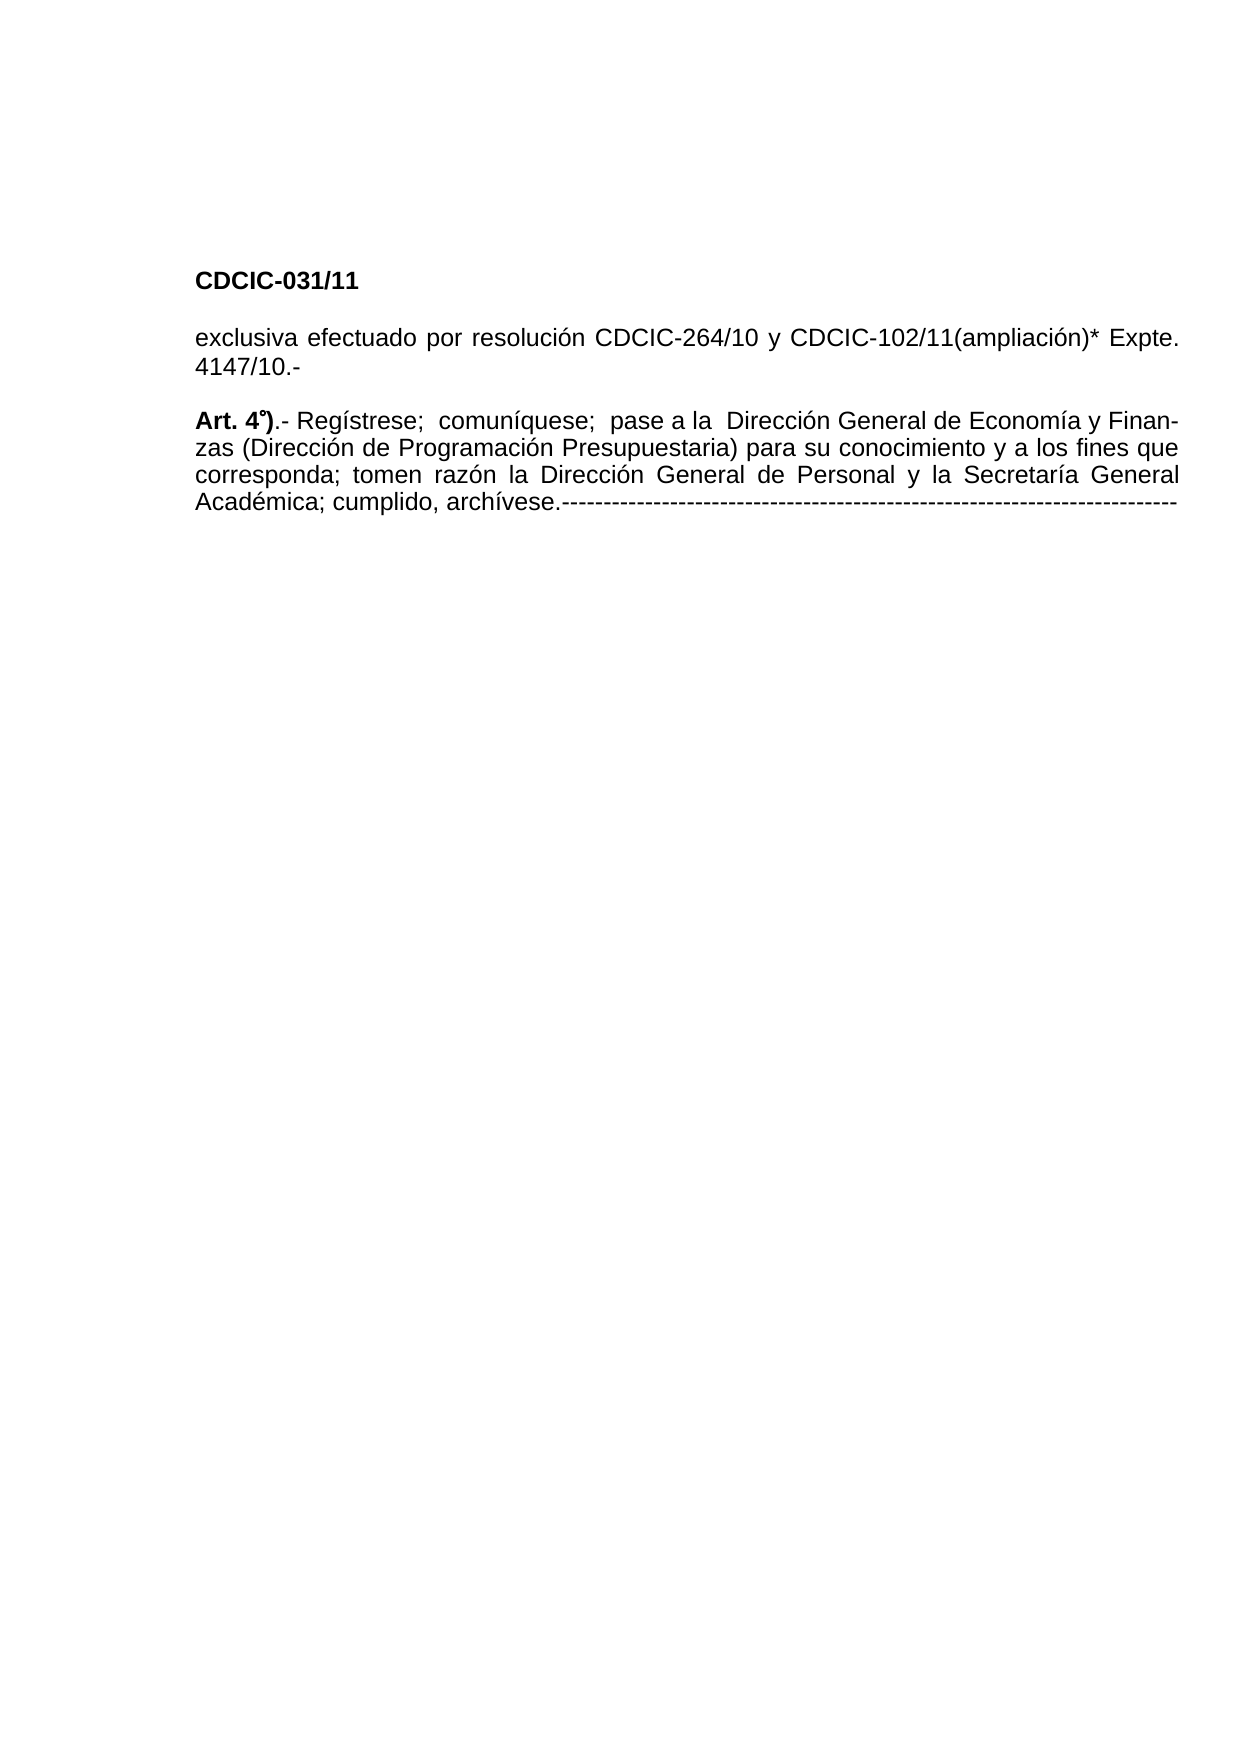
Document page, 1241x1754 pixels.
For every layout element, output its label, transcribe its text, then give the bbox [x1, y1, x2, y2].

text CDCIC-031/11 [195, 266, 1181, 294]
text Art. 4).- Regístrese; comuníquese; pase a la Dirección General de Economía y Finan- zas (Dirección de Programación Presupuestaria) para su conocimiento y a los fines que corresponda; tomen razón la Dirección General de Personal y la Secretaría General Académica; cumplido, archívese.-------------------------------------------------------------------------- [195, 408, 1181, 516]
text exclusiva efectuado por resolución CDCIC-264/10 y CDCIC-102/11(ampliación)* Expte. 4147/10.- [195, 323, 1181, 381]
